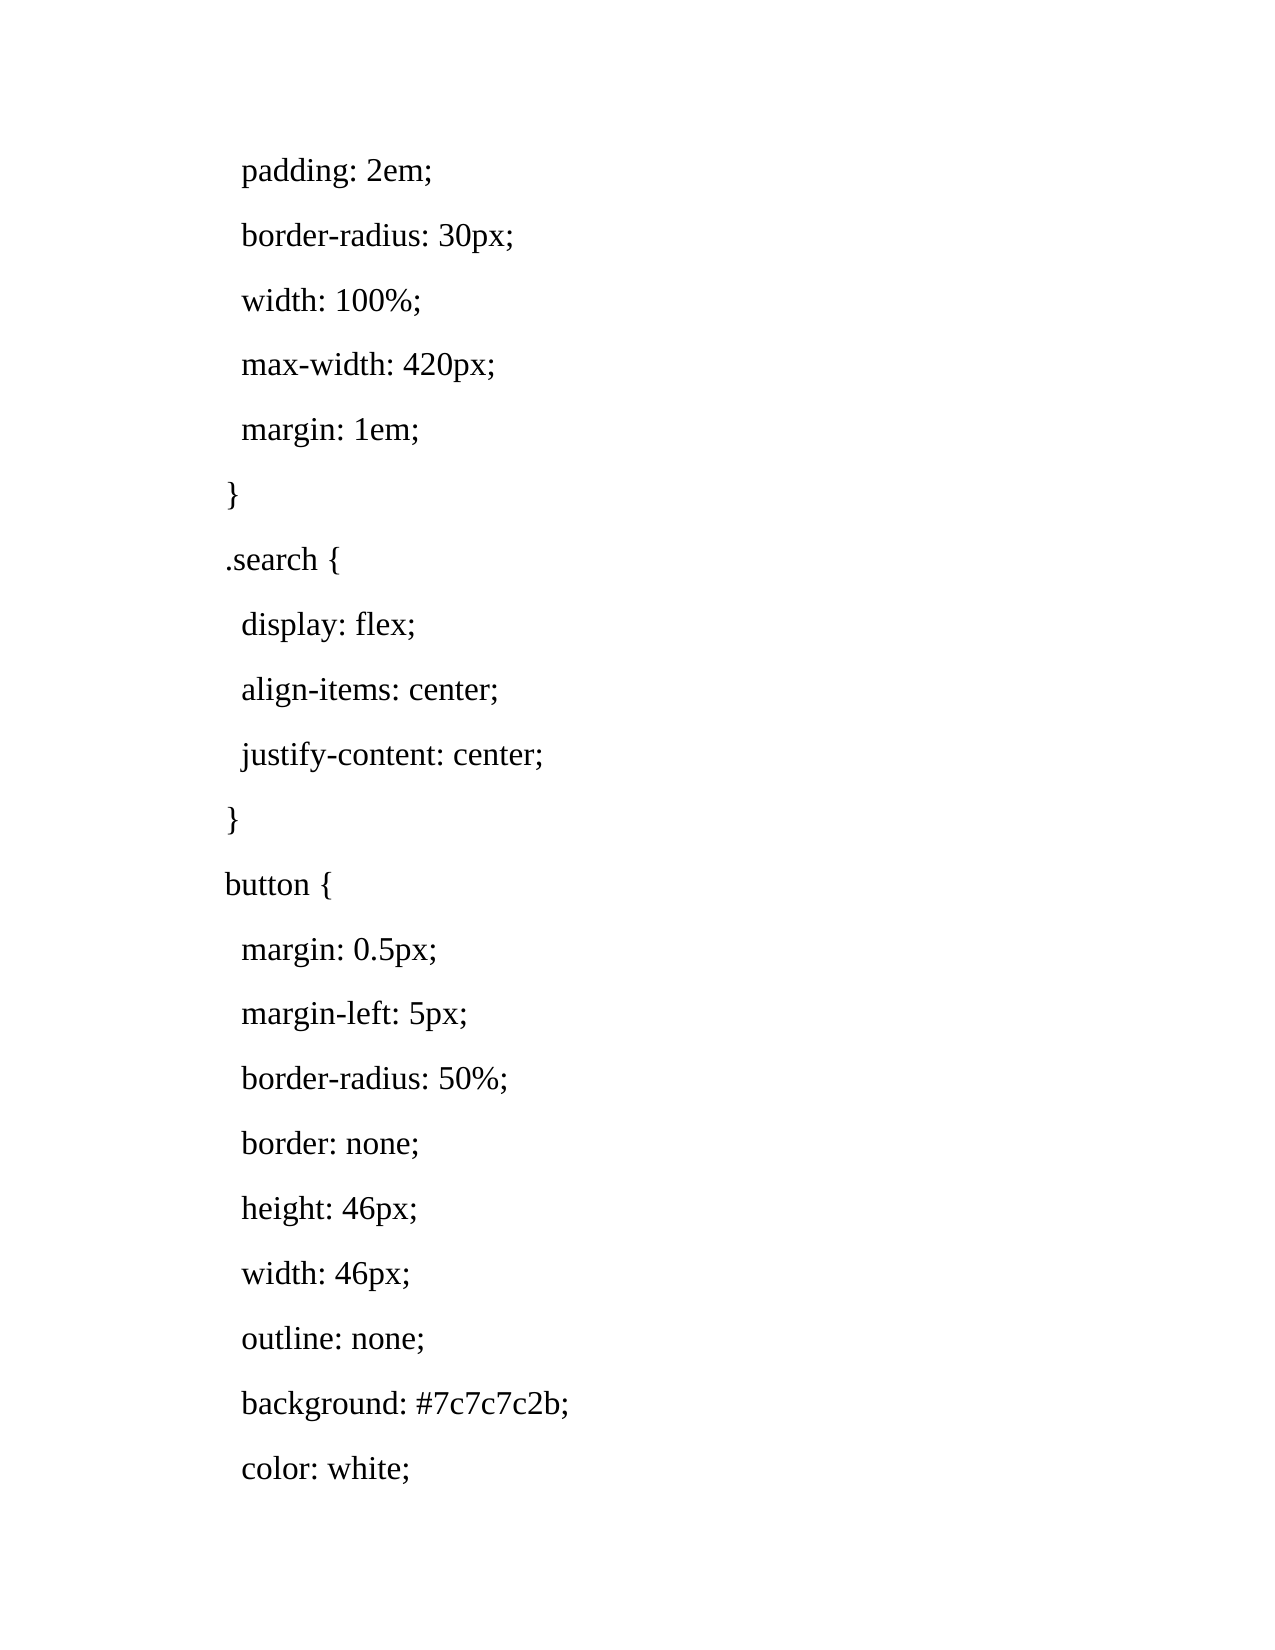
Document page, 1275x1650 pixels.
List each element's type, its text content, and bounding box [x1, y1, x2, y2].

text border: none; [224, 1123, 1125, 1162]
text justify-content: center; [224, 734, 1125, 772]
text height: 46px; [224, 1188, 1125, 1227]
text outline: none; [224, 1318, 1125, 1356]
text button { [224, 864, 1125, 902]
text border-radius: 50%; [224, 1058, 1125, 1097]
text background: #7c7c7c2b; [224, 1383, 1125, 1421]
text color: white; [224, 1448, 1125, 1486]
text } [224, 799, 1125, 837]
text border-radius: 30px; [224, 215, 1125, 253]
text width: 46px; [224, 1253, 1125, 1292]
text margin: 0.5px; [224, 929, 1125, 967]
text max-width: 420px; [224, 345, 1125, 383]
text .search { [224, 539, 1125, 578]
text width: 100%; [224, 280, 1125, 318]
text padding: 2em; [224, 150, 1125, 188]
text } [224, 474, 1125, 513]
text align-items: center; [224, 669, 1125, 707]
text display: flex; [224, 604, 1125, 643]
text margin-left: 5px; [224, 994, 1125, 1032]
text margin: 1em; [224, 409, 1125, 448]
